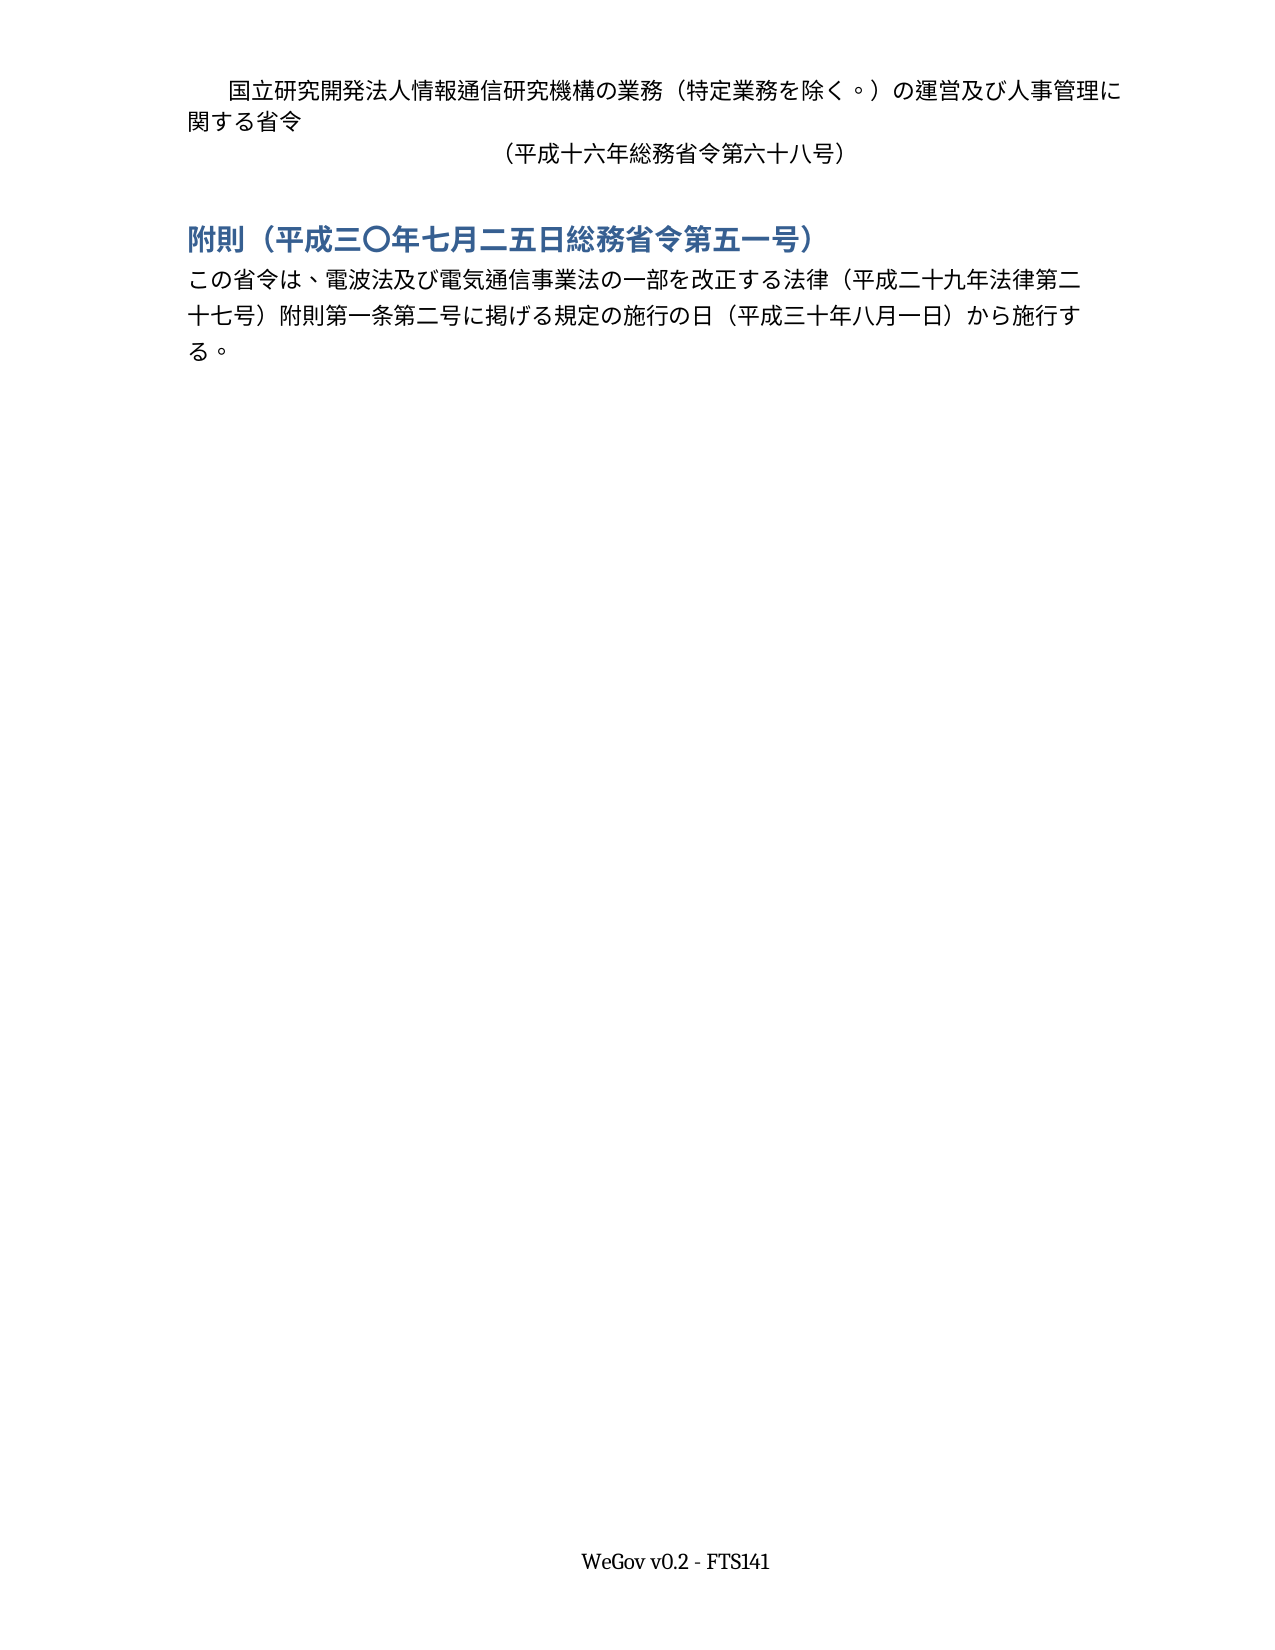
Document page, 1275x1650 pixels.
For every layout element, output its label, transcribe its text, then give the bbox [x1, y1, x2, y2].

text この省令は、電波法及び電気通信事業法の一部を改正する法律（平成二十九年法律第二十七号）附則第一条第二号に掲げる規定の施行の日（平成三十年八月一日）から施行する。 [187, 264, 1087, 367]
subtitle 附則（平成三〇年七月二五日総務省令第五一号） [187, 219, 1087, 258]
